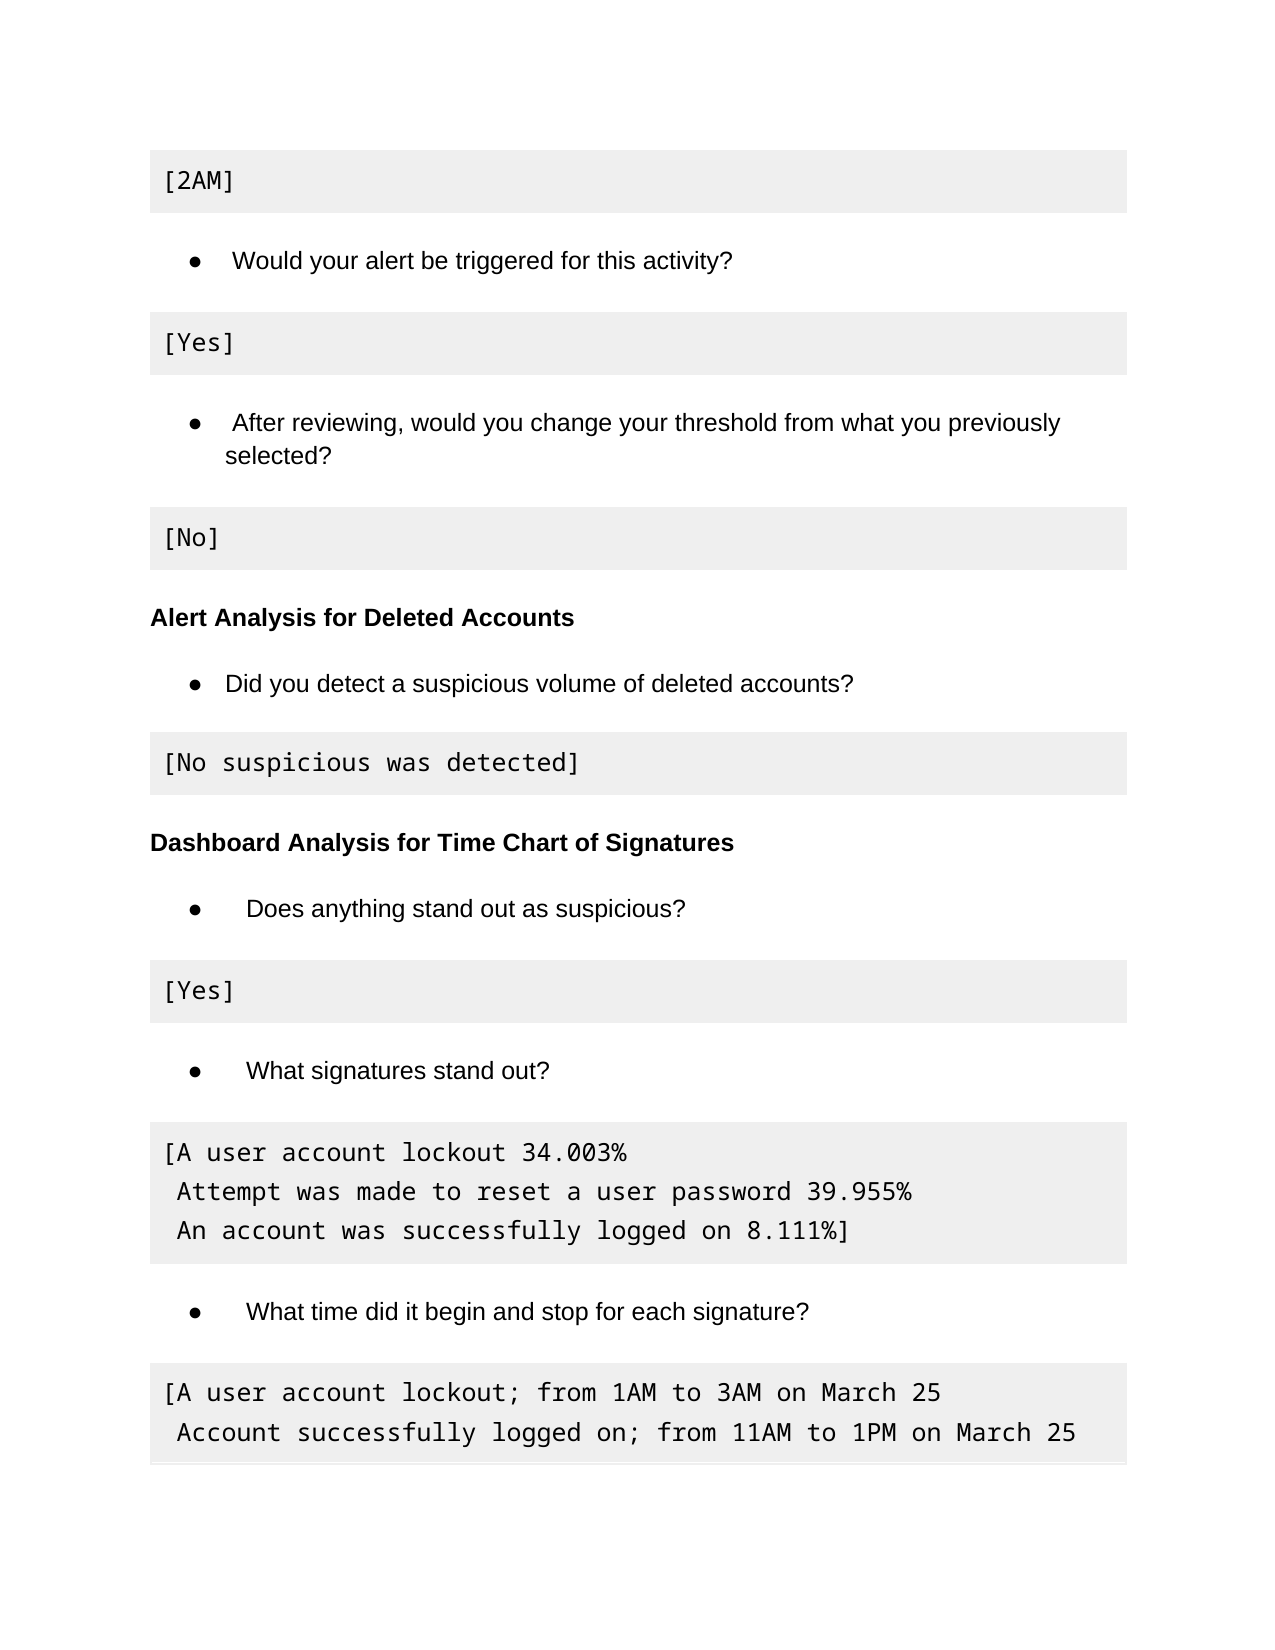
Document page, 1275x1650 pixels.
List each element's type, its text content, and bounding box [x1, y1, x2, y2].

text Dashboard Analysis for Time Chart of Signatures [150, 828, 1125, 857]
table_header [A user account lockout 34.003% Attempt was made to reset a user password 39.955% An account was successfully logged on 8.111%] [152, 1124, 1125, 1261]
list Did you detect a suspicious volume of deleted accounts? [187, 669, 1125, 698]
text Alert Analysis for Deleted Accounts [150, 603, 1125, 632]
table_header [Yes] [152, 962, 1125, 1021]
list Would your alert be triggered for this activity? [187, 246, 1125, 275]
table_header [No] [152, 509, 1125, 568]
table_header [Yes] [152, 314, 1125, 373]
list What time did it begin and stop for each signature? [187, 1296, 1125, 1325]
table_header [152, 1365, 1125, 1462]
list Does anything stand out as suspicious? [187, 894, 1125, 923]
list After reviewing, would you change your threshold from what you previously selected? [187, 408, 1125, 470]
table_header [2AM] [152, 152, 1125, 211]
table_header [No suspicious was detected] [152, 734, 1125, 793]
list What signatures stand out? [187, 1056, 1125, 1085]
